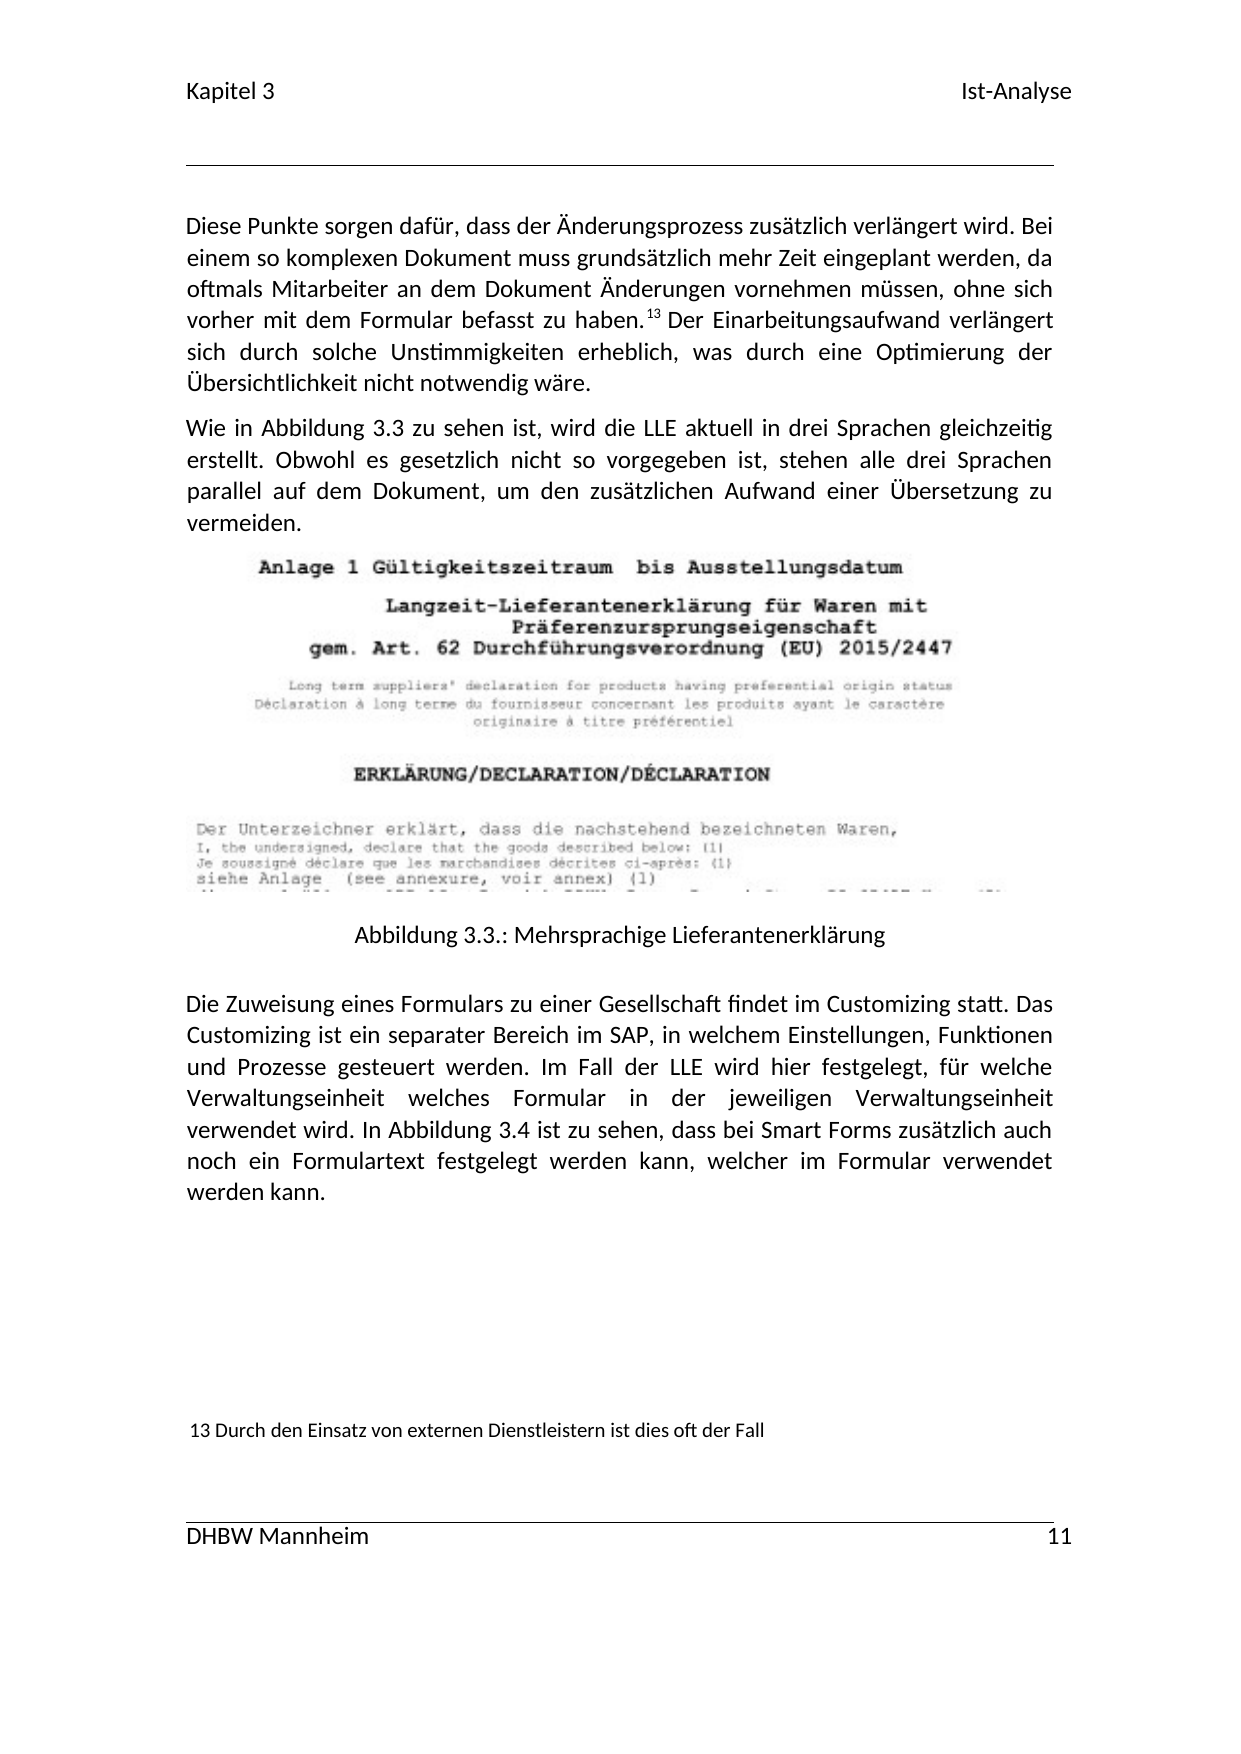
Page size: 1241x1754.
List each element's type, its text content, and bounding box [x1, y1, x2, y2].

text Diese Punkte sorgen dafür, dass der Änderungsprozess zusätzlich verlängert wird. Bei einem so komplexen Dokument muss grundsätzlich mehr Zeit eingeplant werden, da oftmals Mitarbeiter an dem Dokument Änderungen vornehmen müssen, ohne sich vorher mit dem Formular befasst zu haben. Der Einarbeitungsaufwand verlängert sich durch solche Unstimmigkeiten erheblich, was durch eine Optimierung der Übersichtlichkeit nicht notwendig wäre. [186, 211, 1054, 398]
picture [186, 538, 1055, 892]
text Die Zuweisung eines Formulars zu einer Gesellschaft findet im Customizing statt. Das Customizing ist ein separater Bereich im SAP, in welchem Einstellungen, Funktionen und Prozesse gesteuert werden. Im Fall der LLE wird hier festgelegt, für welche Verwaltungseinheit welches Formular in der jeweiligen Verwaltungseinheit verwendet wird. In Abbildung 3.4 ist zu sehen, dass bei Smart Forms zusätzlich auch noch ein Formulartext festgelegt werden kann, welcher im Formular verwendet werden kann. [186, 988, 1054, 1207]
subtitle Abbildung 3.3.: Mehrsprachige Lieferantenerklärung [186, 919, 1054, 949]
text Wie in Abbildung 3.3 zu sehen ist, wird die LLE aktuell in drei Sprachen gleichzeitig erstellt. Obwohl es gesetzlich nicht so vorgegeben ist, stehen alle drei Sprachen parallel auf dem Dokument, um den zusätzlichen Aufwand einer Übersetzung zu vermeiden. [186, 413, 1054, 537]
